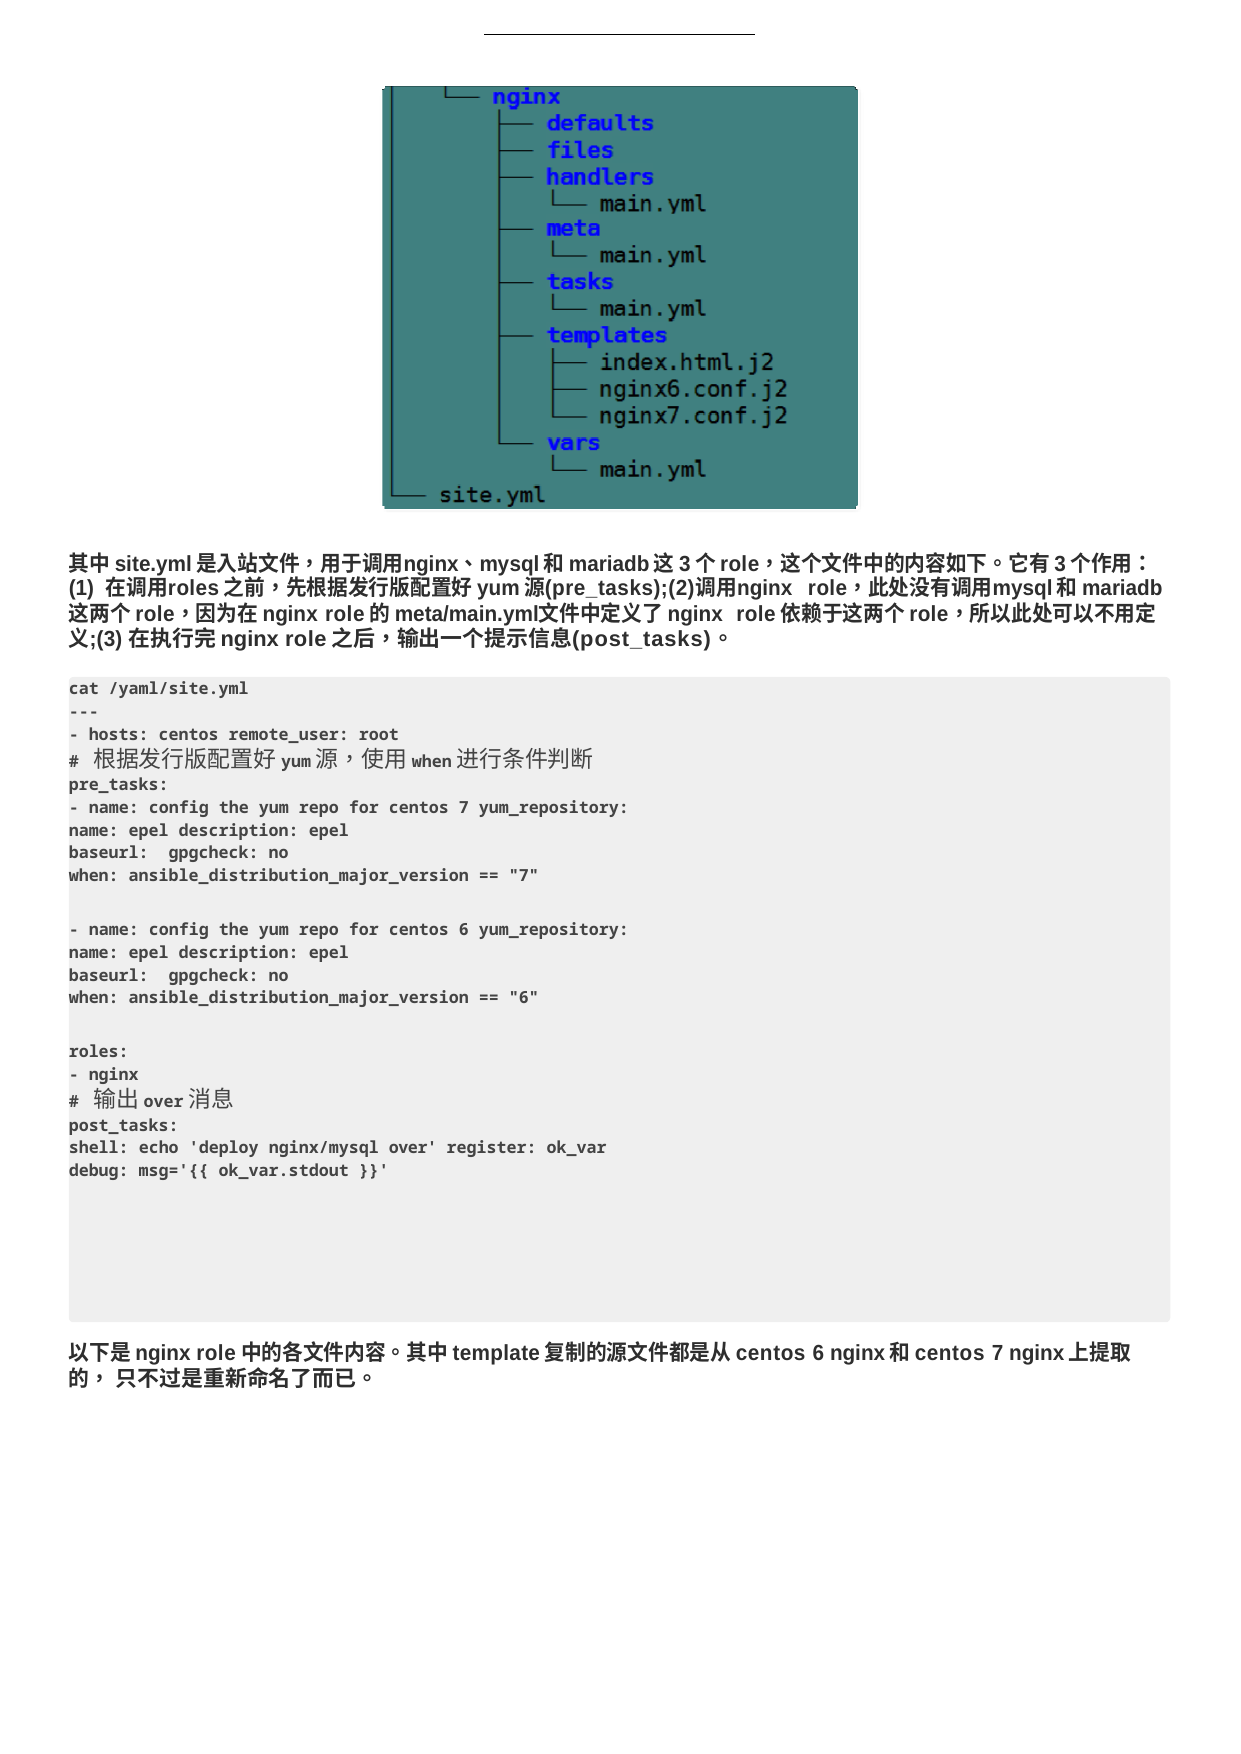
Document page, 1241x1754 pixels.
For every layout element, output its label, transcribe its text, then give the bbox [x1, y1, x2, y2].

text 其中site.yml是⼊站⽂件，⽤于调⽤nginx、mysql和mariadb这3个role，这个⽂件中的内容如下。它有3个作⽤：(1) 在调⽤roles之前，先根据发⾏版配置好yum源(pre_tasks);(2)调⽤nginx role，此处没有调⽤mysql和mariadb这两个role，因为在nginx role的meta/main.yml⽂件中定义了nginx role依赖于这两个role，所以此处可以不⽤定义;(3) 在执⾏完nginx role之后，输出⼀个提⽰信息(post_tasks)。 [69, 551, 1169, 653]
text 以下是nginx role中的各⽂件内容。其中template复制的源⽂件都是从centos 6 nginx和centos 7 nginx上提取的， 只不过是重新命名了⽽已。 [69, 687, 1166, 1392]
picture [370, 85, 869, 522]
